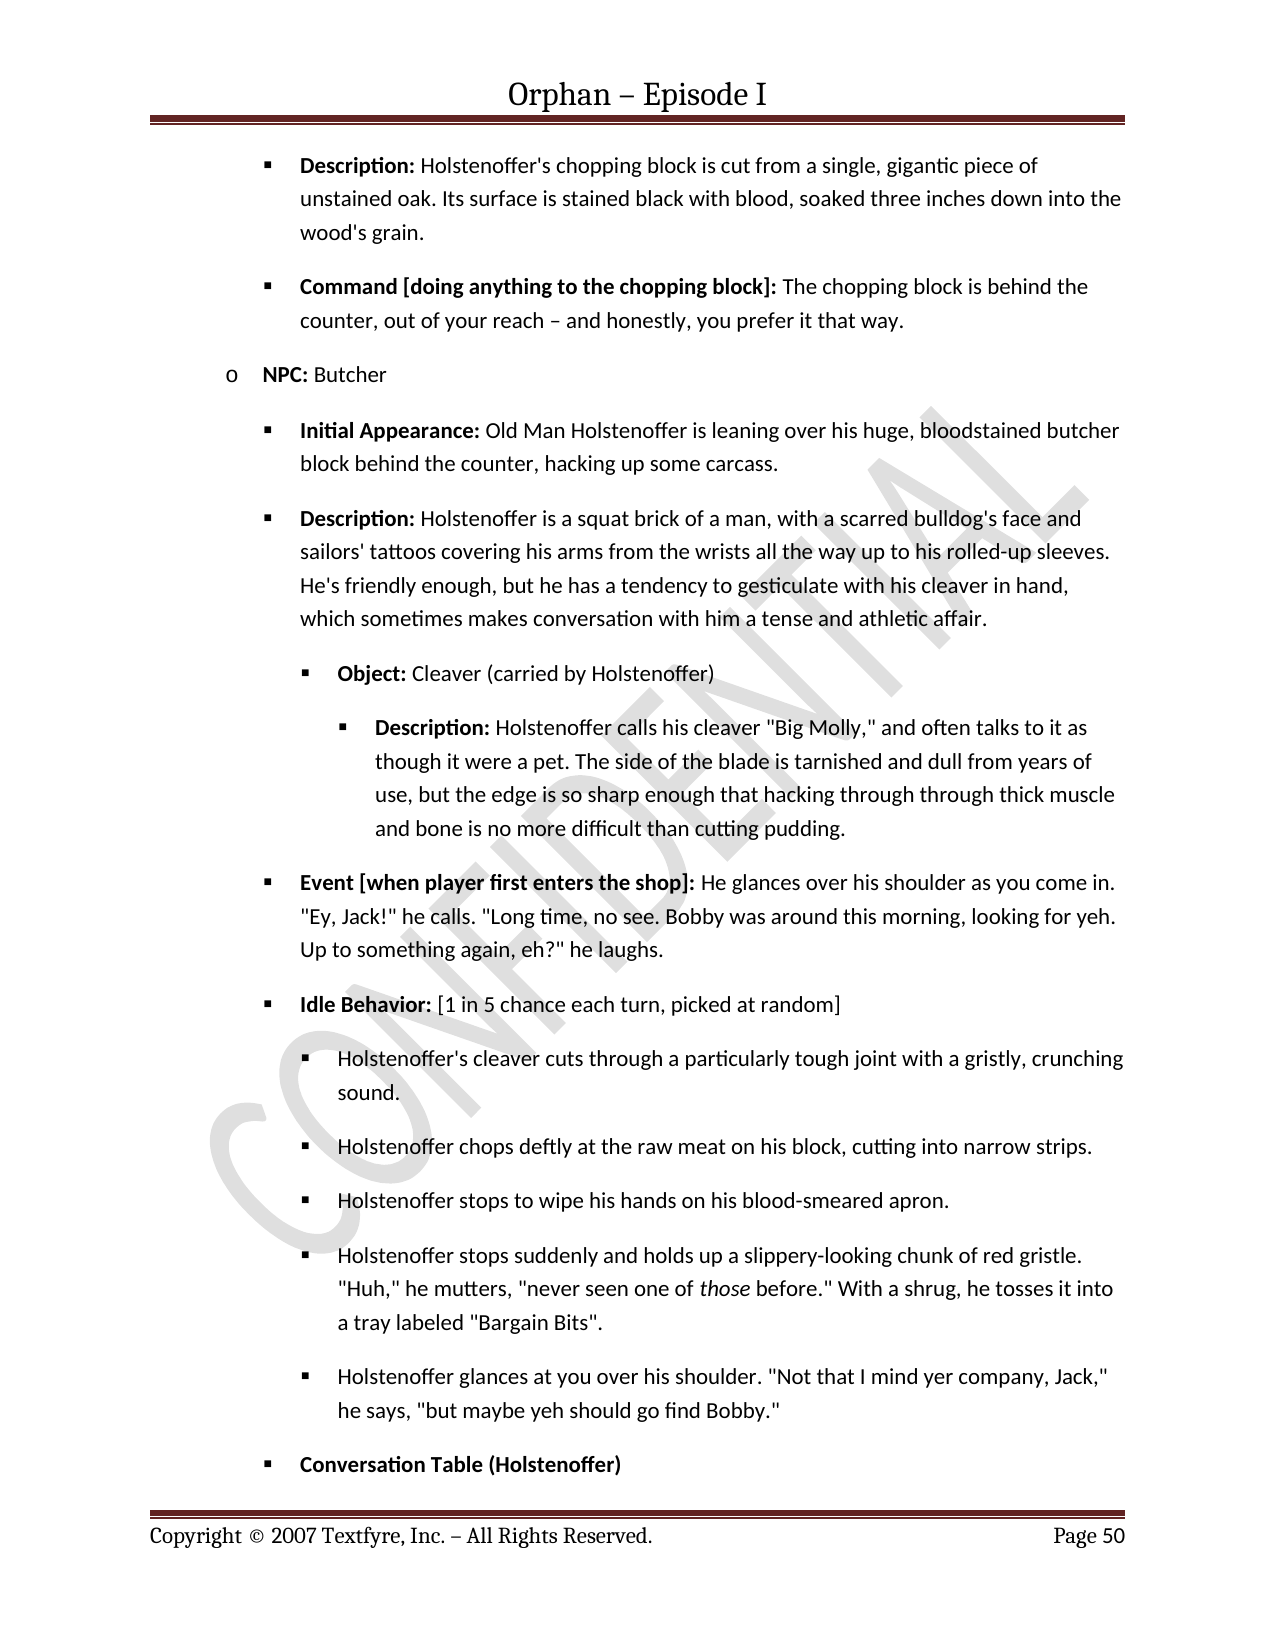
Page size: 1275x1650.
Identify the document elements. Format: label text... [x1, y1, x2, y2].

list Object: Cleaver (carried by Holstenoffer) [300, 659, 1125, 687]
list Event [when player first enters the shop]: He glances over his shoulder as you come in. "Ey, Jack!" he calls. "Long time, no see. Bobby was around this morning, looking for yeh. Up to something again, eh?" he laughs. [262, 868, 1125, 963]
list Holstenoffer's cleaver cuts through a particularly tough joint with a gristly, crunching sound. [300, 1044, 1125, 1106]
list Holstenoffer stops suddenly and holds up a slippery-looking chunk of red gristle. "Huh," he mutters, "never seen one of those before." With a shrug, he tosses it into a tray labeled "Bargain Bits". [300, 1241, 1125, 1336]
list Initial Appearance: Old Man Holstenoffer is leaning over his huge, bloodstained butcher block behind the counter, hacking up some carcass. [262, 416, 1125, 478]
list Conversation Table (Holstenoffer) [262, 1450, 1125, 1478]
list Holstenoffer glances at you over his shoulder. "Not that I mind yer company, Jack," he says, "but maybe yeh should go find Bobby." [300, 1362, 1125, 1424]
list Holstenoffer stops to wipe his hands on his blood-smeared apron. [300, 1186, 1125, 1214]
list Command [doing anything to the chopping block]: The chopping block is behind the counter, out of your reach – and honestly, you prefer it that way. [262, 272, 1125, 334]
list Description: Holstenoffer calls his cleaver "Big Molly," and often talks to it as though it were a pet. The side of the blade is tarnished and dull from years of use, but the edge is so sharp enough that hacking through through thick muscle and bone is no more difficult than cutting pudding. [337, 713, 1125, 842]
list Description: Holstenoffer is a squat brick of a man, with a scarred bulldog's face and sailors' tattoos covering his arms from the wrists all the way up to his rolled-up sleeves. He's friendly enough, but he has a tendency to gesticulate with his cleaver in hand, which sometimes makes conversation with him a tense and athletic affair. [262, 504, 1125, 633]
list NPC: Butcher [225, 360, 1125, 389]
list Idle Behavior: [1 in 5 chance each turn, picked at random] [262, 990, 1125, 1018]
list Holstenoffer chops deftly at the raw meat on his block, cutting into narrow strips. [300, 1132, 1125, 1160]
list Description: Holstenoffer's chopping block is cut from a single, gigantic piece of unstained oak. Its surface is stained black with blood, soaked three inches down into the wood's grain. [262, 151, 1125, 246]
